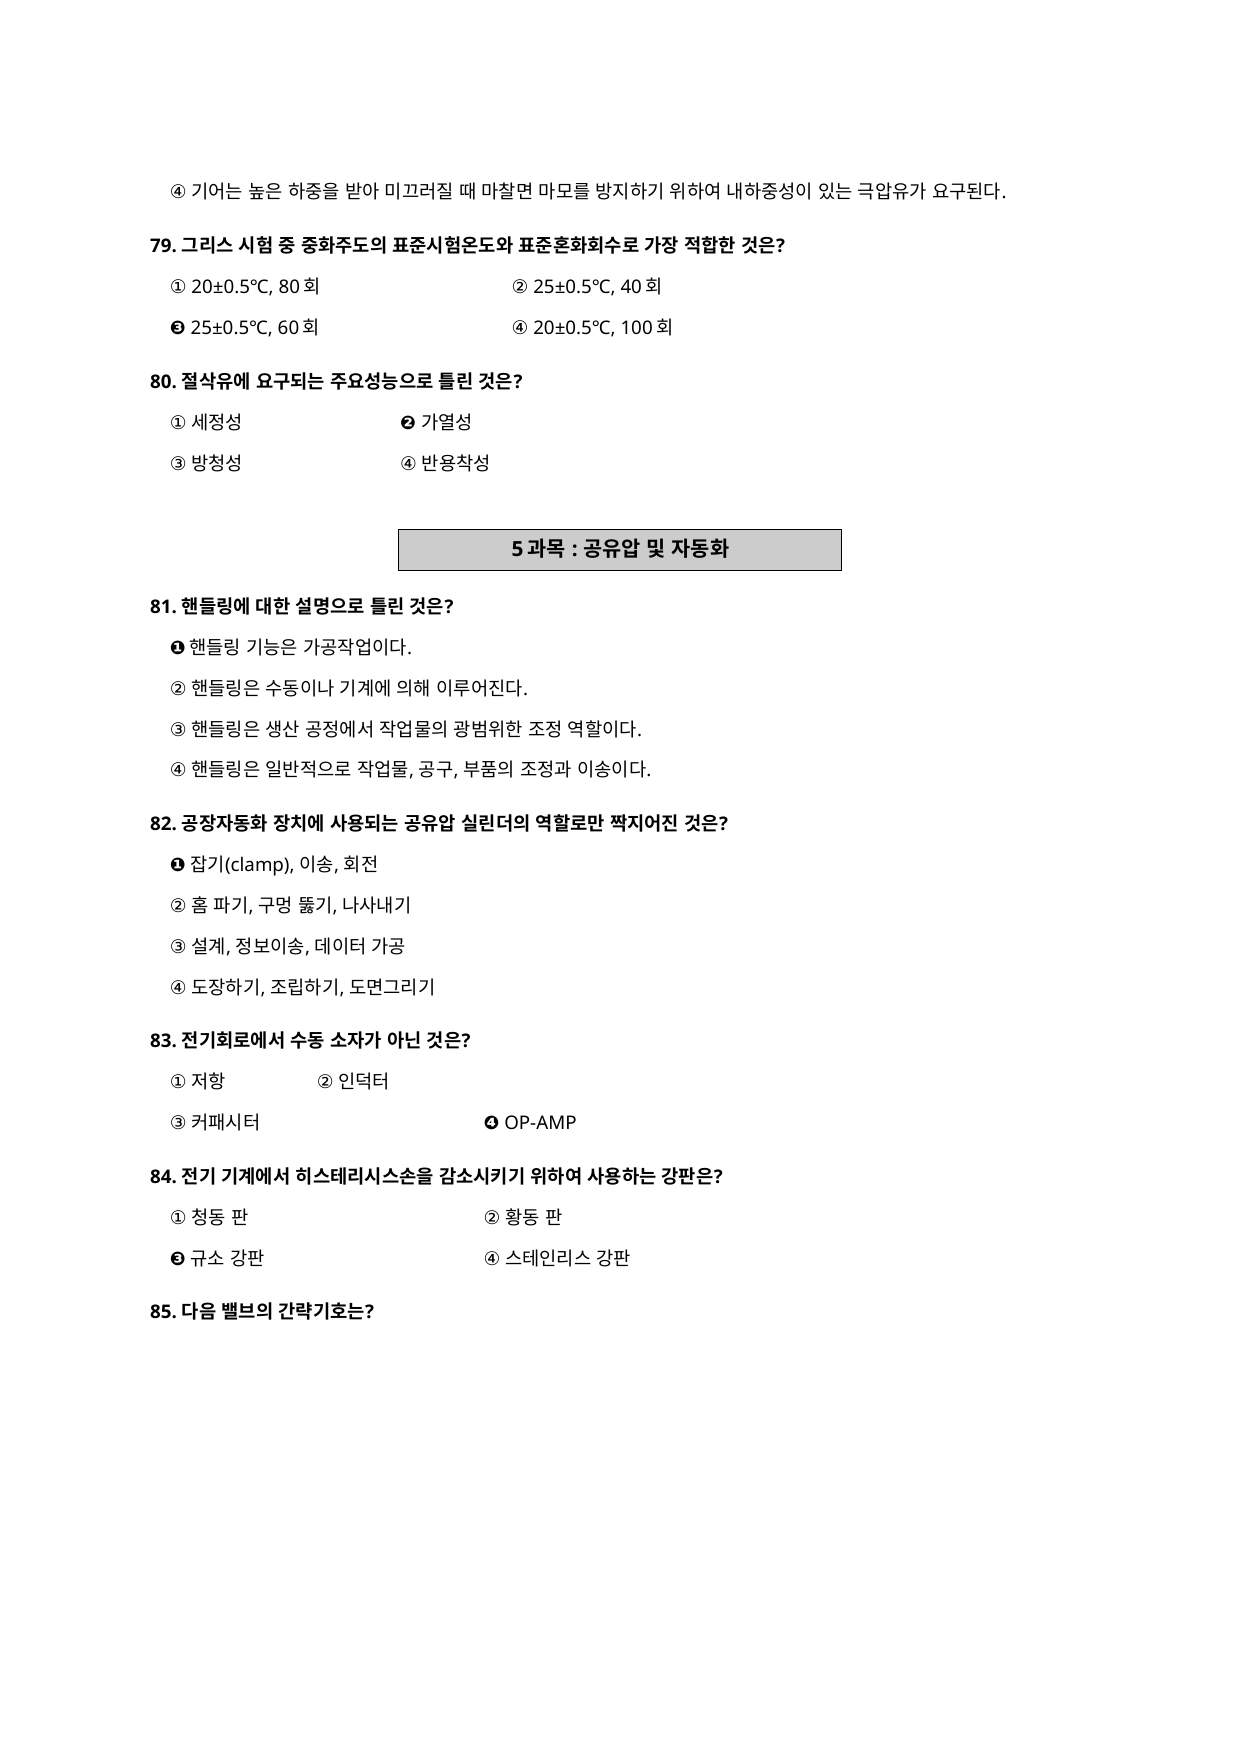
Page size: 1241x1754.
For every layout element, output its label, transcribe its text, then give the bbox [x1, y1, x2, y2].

text ④ 기어는 높은 하중을 받아 미끄러질 때 마찰면 마모를 방지하기 위하여 내하중성이 있는 극압유가 요구된다. [150, 177, 1090, 204]
text ② 홈 파기, 구멍 뚫기, 나사내기 [150, 890, 1090, 918]
text ② 핸들링은 수동이나 기계에 의해 이루어진다. [150, 673, 1090, 700]
table_header 5과목 : 공유압 및 자동화 [399, 530, 841, 570]
text 82. 공장자동화 장치에 사용되는 공유압 실린더의 역할로만 짝지어진 것은? [150, 808, 1090, 836]
text 83. 전기회로에서 수동 소자가 아닌 것은? [150, 1026, 1090, 1053]
text 84. 전기 기계에서 히스테리시스손을 감소시키기 위하여 사용하는 강판은? [150, 1161, 1090, 1189]
text ❶ 잡기(clamp), 이송, 회전 [150, 849, 1090, 877]
text ④ 핸들링은 일반적으로 작업물, 공구, 부품의 조정과 이송이다. [150, 755, 1090, 782]
text ① 세정성 ❷ 가열성 [150, 407, 1090, 434]
text ① 청동 판 ② 황동 판 [150, 1202, 1090, 1229]
text ❸ 규소 강판 ④ 스테인리스 강판 [150, 1243, 1090, 1271]
text ① 저항 ② 인덕터 [150, 1067, 1090, 1094]
text 81. 핸들링에 대한 설명으로 틀린 것은? [150, 591, 1090, 618]
text 80. 절삭유에 요구되는 주요성능으로 틀린 것은? [150, 366, 1090, 393]
text ③ 핸들링은 생산 공정에서 작업물의 광범위한 조정 역할이다. [150, 714, 1090, 741]
text ① 20±0.5℃, 80회 ② 25±0.5℃, 40회 [150, 272, 1090, 299]
text ❶핸들링 기능은 가공작업이다. [150, 632, 1090, 659]
text 79. 그리스 시험 중 중화주도의 표준시험온도와 표준혼화회수로 가장 적합한 것은? [150, 231, 1090, 258]
text ❸ 25±0.5℃, 60회 ④ 20±0.5℃, 100회 [150, 313, 1090, 340]
text ④ 도장하기, 조립하기, 도면그리기 [150, 972, 1090, 999]
text ③ 커패시터 ❹ OP-AMP [150, 1108, 1090, 1135]
text ③ 방청성 ④ 반용착성 [150, 448, 1090, 476]
text ③ 설계, 정보이송, 데이터 가공 [150, 931, 1090, 958]
text 85. 다음 밸브의 간략기호는? [150, 1297, 1090, 1324]
